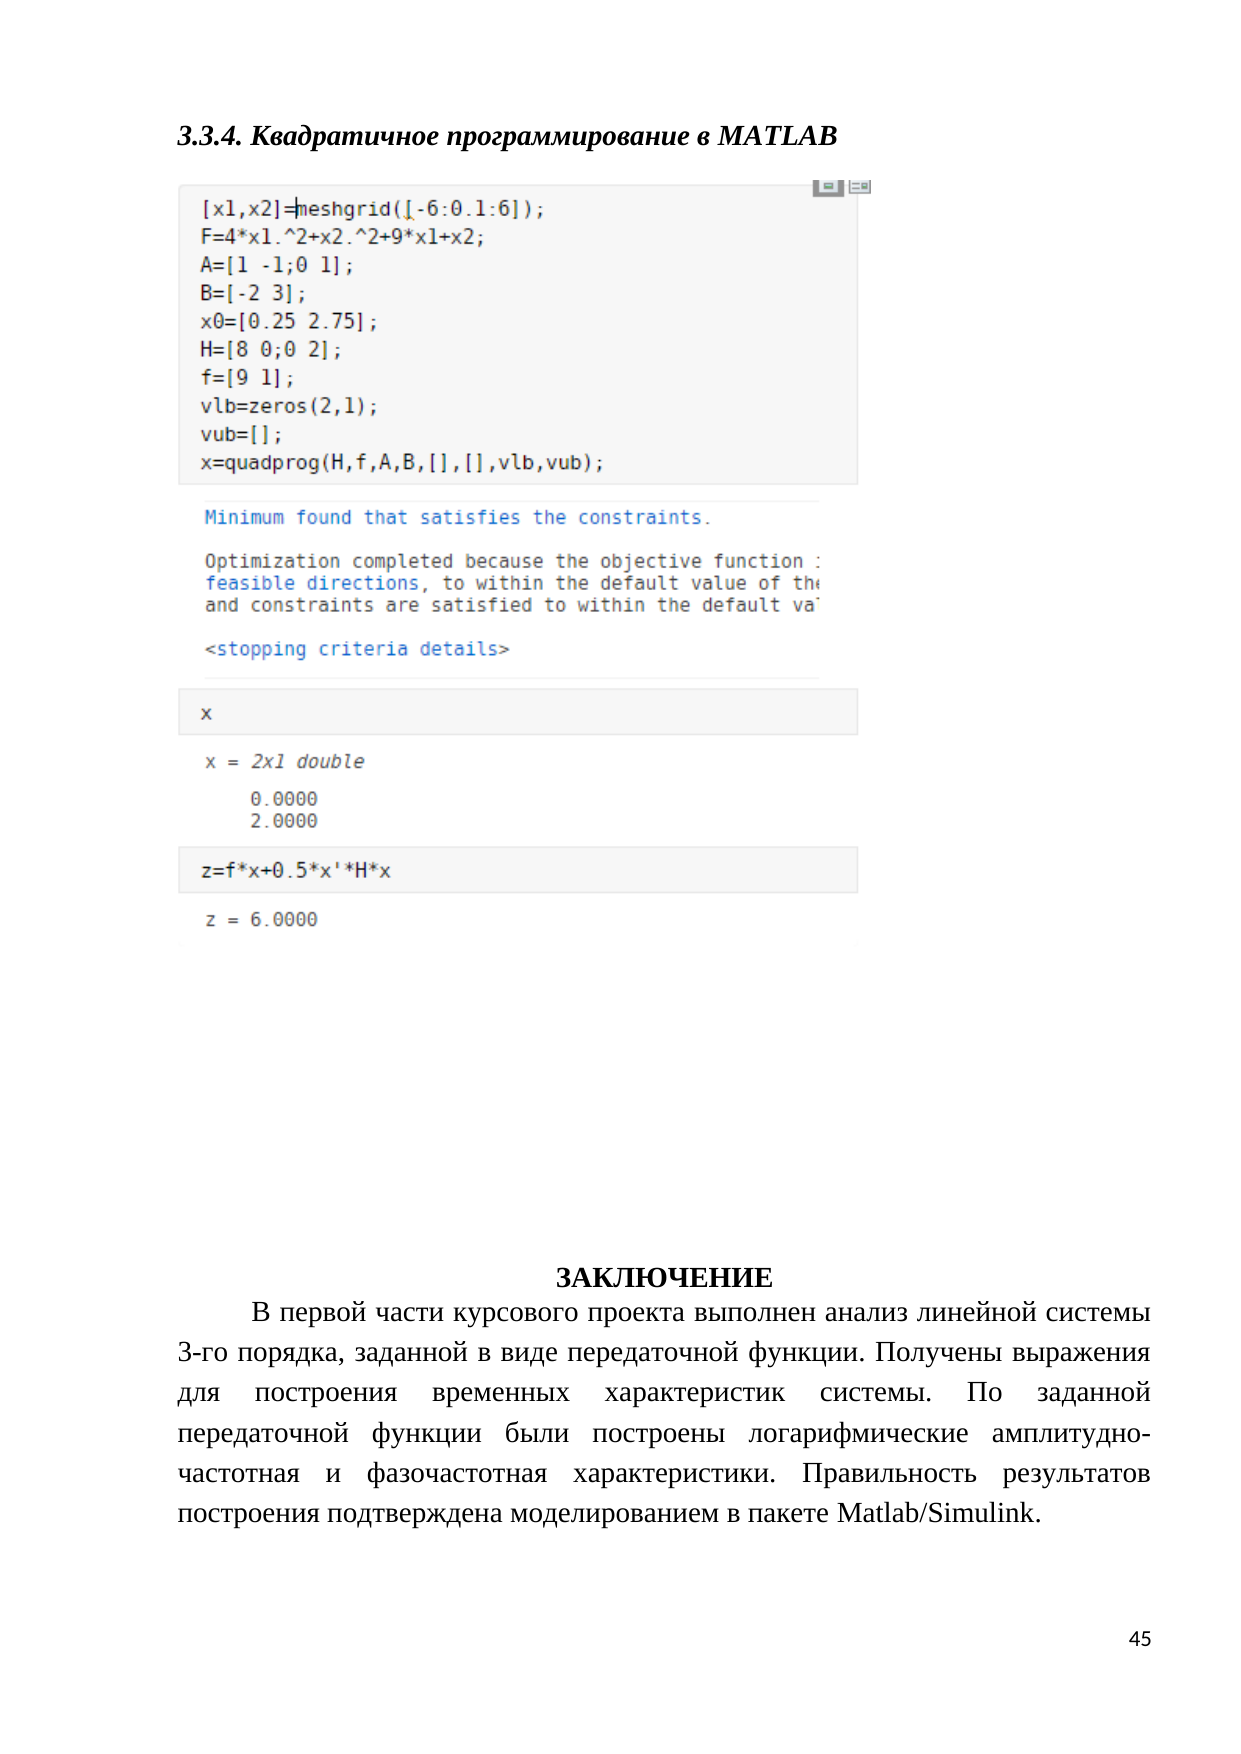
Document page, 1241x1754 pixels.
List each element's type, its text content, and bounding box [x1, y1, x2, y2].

picture [177, 180, 871, 953]
subtitle Заключение [177, 1261, 1152, 1294]
subtitle 3.3.4. Квадратичное программирование в MATLAB [177, 118, 1152, 152]
text В первой части курсового проекта выполнен анализ линейной системы 3-го порядка, заданной в виде передаточной функции. Получены выражения для построения временных характеристик системы. По заданной передаточной функции были построены логарифмические амплитудно-частотная и фазочастотная характеристики. Правильность результатов построения подтверждена моделированием в пакете Matlab/Simulink. [177, 1294, 1152, 1529]
